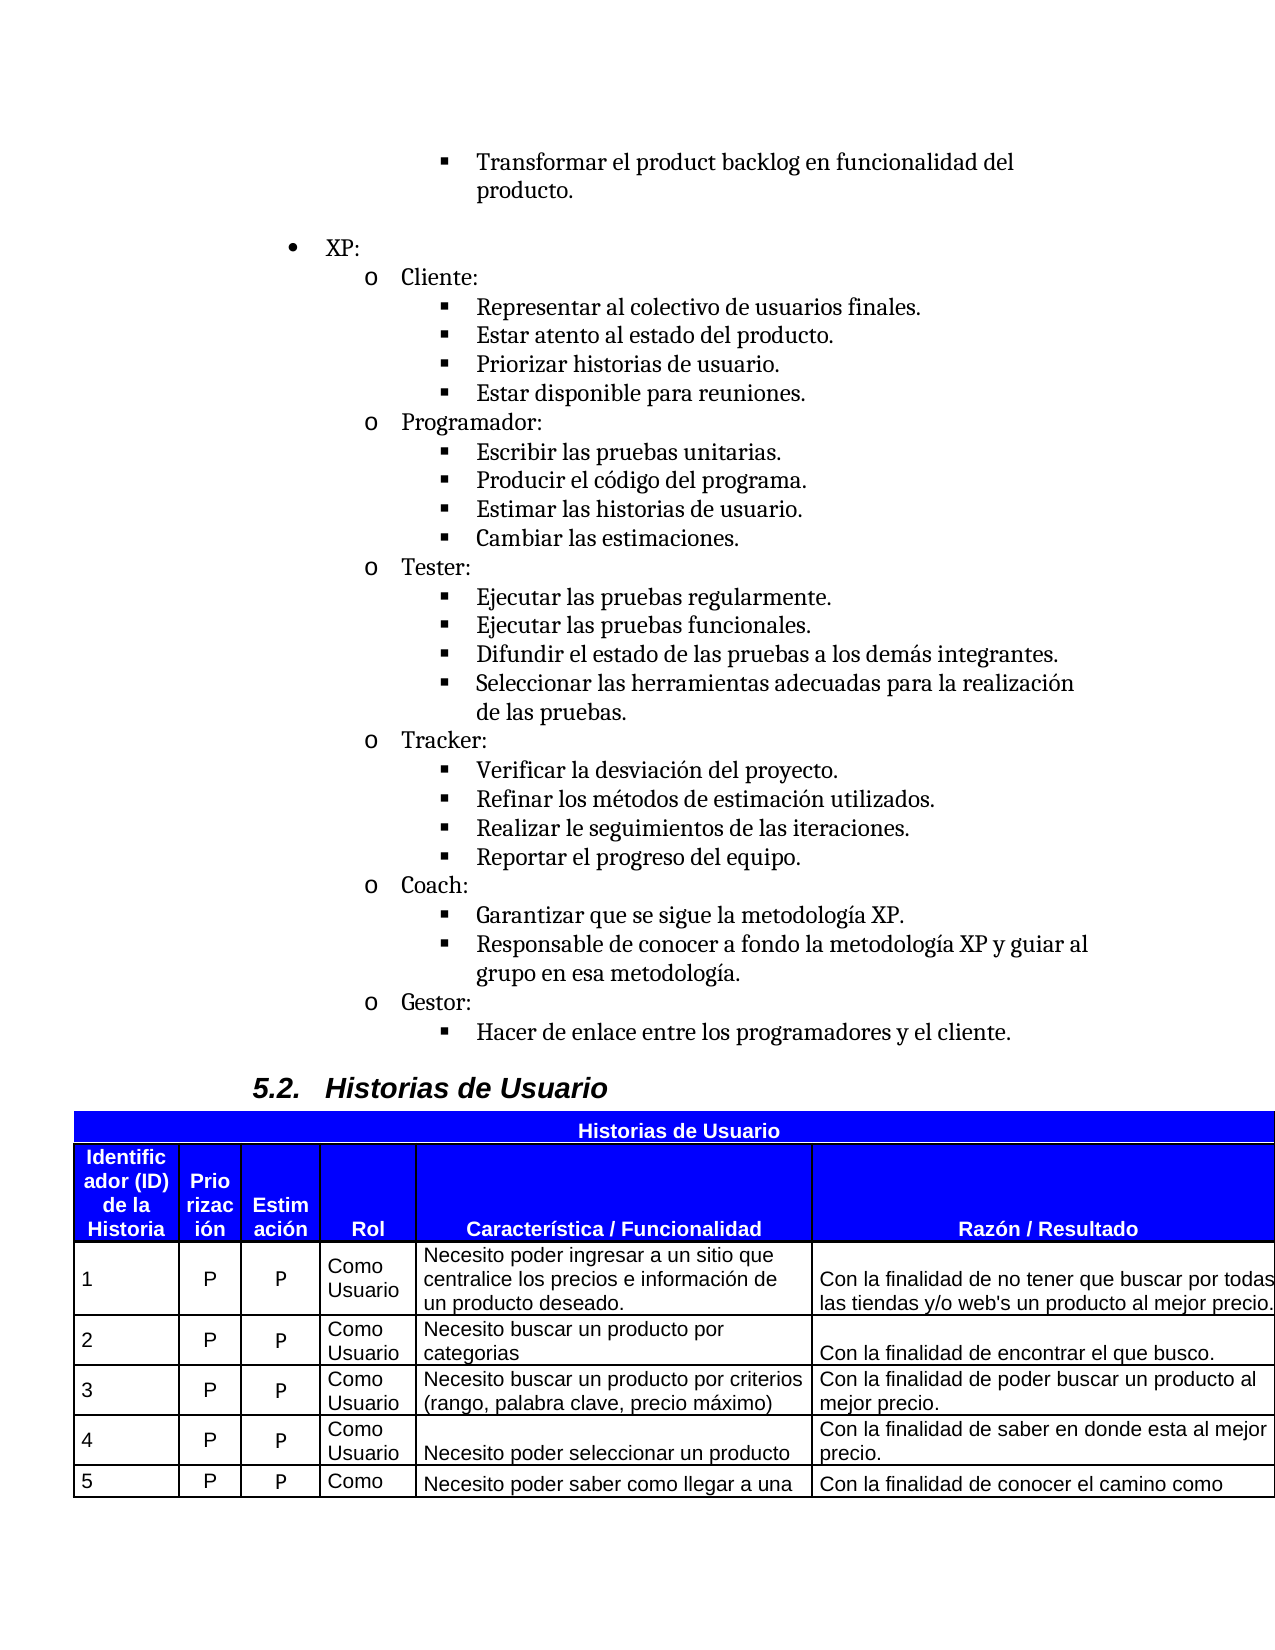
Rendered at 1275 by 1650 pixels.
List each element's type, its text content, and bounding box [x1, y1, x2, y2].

list Tracker: [363, 726, 1098, 756]
list Priorizar historias de usuario. [438, 350, 1098, 379]
list Cliente: [363, 263, 1098, 293]
table_cell P [180, 1416, 240, 1464]
table_cell P [180, 1366, 240, 1414]
list Hacer de enlace entre los programadores y el cliente. [438, 1018, 1098, 1046]
list Gestor: [363, 988, 1098, 1018]
list Difundir el estado de las pruebas a los demás integrantes. [438, 640, 1098, 669]
list Verificar la desviación del proyecto. [438, 756, 1098, 785]
list Coach: [363, 871, 1098, 901]
list Responsable de conocer a fondo la metodología XP y guiar al grupo en esa metodología. [438, 930, 1098, 988]
table_cell Con la finalidad de saber en donde esta al mejor precio. [813, 1416, 1274, 1464]
list Programador: [363, 408, 1098, 438]
list Estar atento al estado del producto. [438, 321, 1098, 350]
table_cell Como Usuario [321, 1366, 415, 1414]
table_cell P [180, 1316, 240, 1364]
list Ejecutar las pruebas regularmente. [438, 583, 1098, 611]
list Refinar los métodos de estimación utilizados. [438, 785, 1098, 814]
subtitle Historias de Usuario [252, 1071, 1098, 1105]
table_cell Estimación [242, 1145, 319, 1240]
table_cell Como Usuario [321, 1466, 415, 1496]
table_cell P [242, 1243, 319, 1314]
table_cell Como Usuario [321, 1316, 415, 1364]
list Seleccionar las herramientas adecuadas para la realización de las pruebas. [438, 669, 1098, 726]
list Reportar el progreso del equipo. [438, 843, 1098, 871]
list Tester: [363, 553, 1098, 583]
table_cell Característica / Funcionalidad [417, 1145, 811, 1240]
table_cell 4 [75, 1416, 178, 1464]
list Producir el código del programa. [438, 466, 1098, 495]
list Escribir las pruebas unitarias. [438, 438, 1098, 466]
table_cell 3 [75, 1366, 178, 1414]
table_cell Rol [321, 1145, 415, 1240]
table_cell Necesito poder seleccionar un producto [417, 1416, 811, 1464]
table_header Historias de Usuario [74, 1111, 1274, 1142]
table_cell Como Usuario [321, 1416, 415, 1464]
table_cell P [242, 1466, 319, 1496]
table_cell Necesito poder ingresar a un sitio que centralice los precios e información de un producto deseado. [417, 1243, 811, 1314]
table_cell Necesito buscar un producto por criterios (rango, palabra clave, precio máximo) [417, 1366, 811, 1414]
list Transformar el product backlog en funcionalidad del producto. [438, 148, 1098, 205]
list Realizar le seguimientos de las iteraciones. [438, 814, 1098, 843]
table_cell Con la finalidad de poder buscar un producto al mejor precio. [813, 1366, 1274, 1414]
table_cell Identificador (ID) de la Historia [75, 1145, 178, 1240]
table_cell 5 [75, 1466, 178, 1496]
list XP: [288, 234, 1098, 263]
table_cell P [180, 1243, 240, 1314]
table_cell P [242, 1316, 319, 1364]
list Ejecutar las pruebas funcionales. [438, 611, 1098, 640]
list Garantizar que se sigue la metodología XP. [438, 901, 1098, 930]
table_cell P [242, 1416, 319, 1464]
table_cell Con la finalidad de no tener que buscar por todas las tiendas y/o web's un producto al mejor precio. [813, 1243, 1274, 1314]
table_cell Priorización [180, 1145, 240, 1240]
table_cell Con la finalidad de encontrar el que busco. [813, 1316, 1274, 1364]
table_cell P [242, 1366, 319, 1414]
table_cell 2 [75, 1316, 178, 1364]
list Estar disponible para reuniones. [438, 379, 1098, 408]
table_cell Necesito buscar un producto por categorias [417, 1316, 811, 1364]
list Estimar las historias de usuario. [438, 495, 1098, 524]
table_cell Como Usuario [321, 1243, 415, 1314]
table_cell Razón / Resultado [813, 1145, 1274, 1240]
list Representar al colectivo de usuarios finales. [438, 293, 1098, 321]
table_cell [813, 1466, 1274, 1496]
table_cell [417, 1466, 811, 1496]
table_cell P [180, 1466, 240, 1496]
list Cambiar las estimaciones. [438, 524, 1098, 553]
table_cell 1 [75, 1243, 178, 1314]
